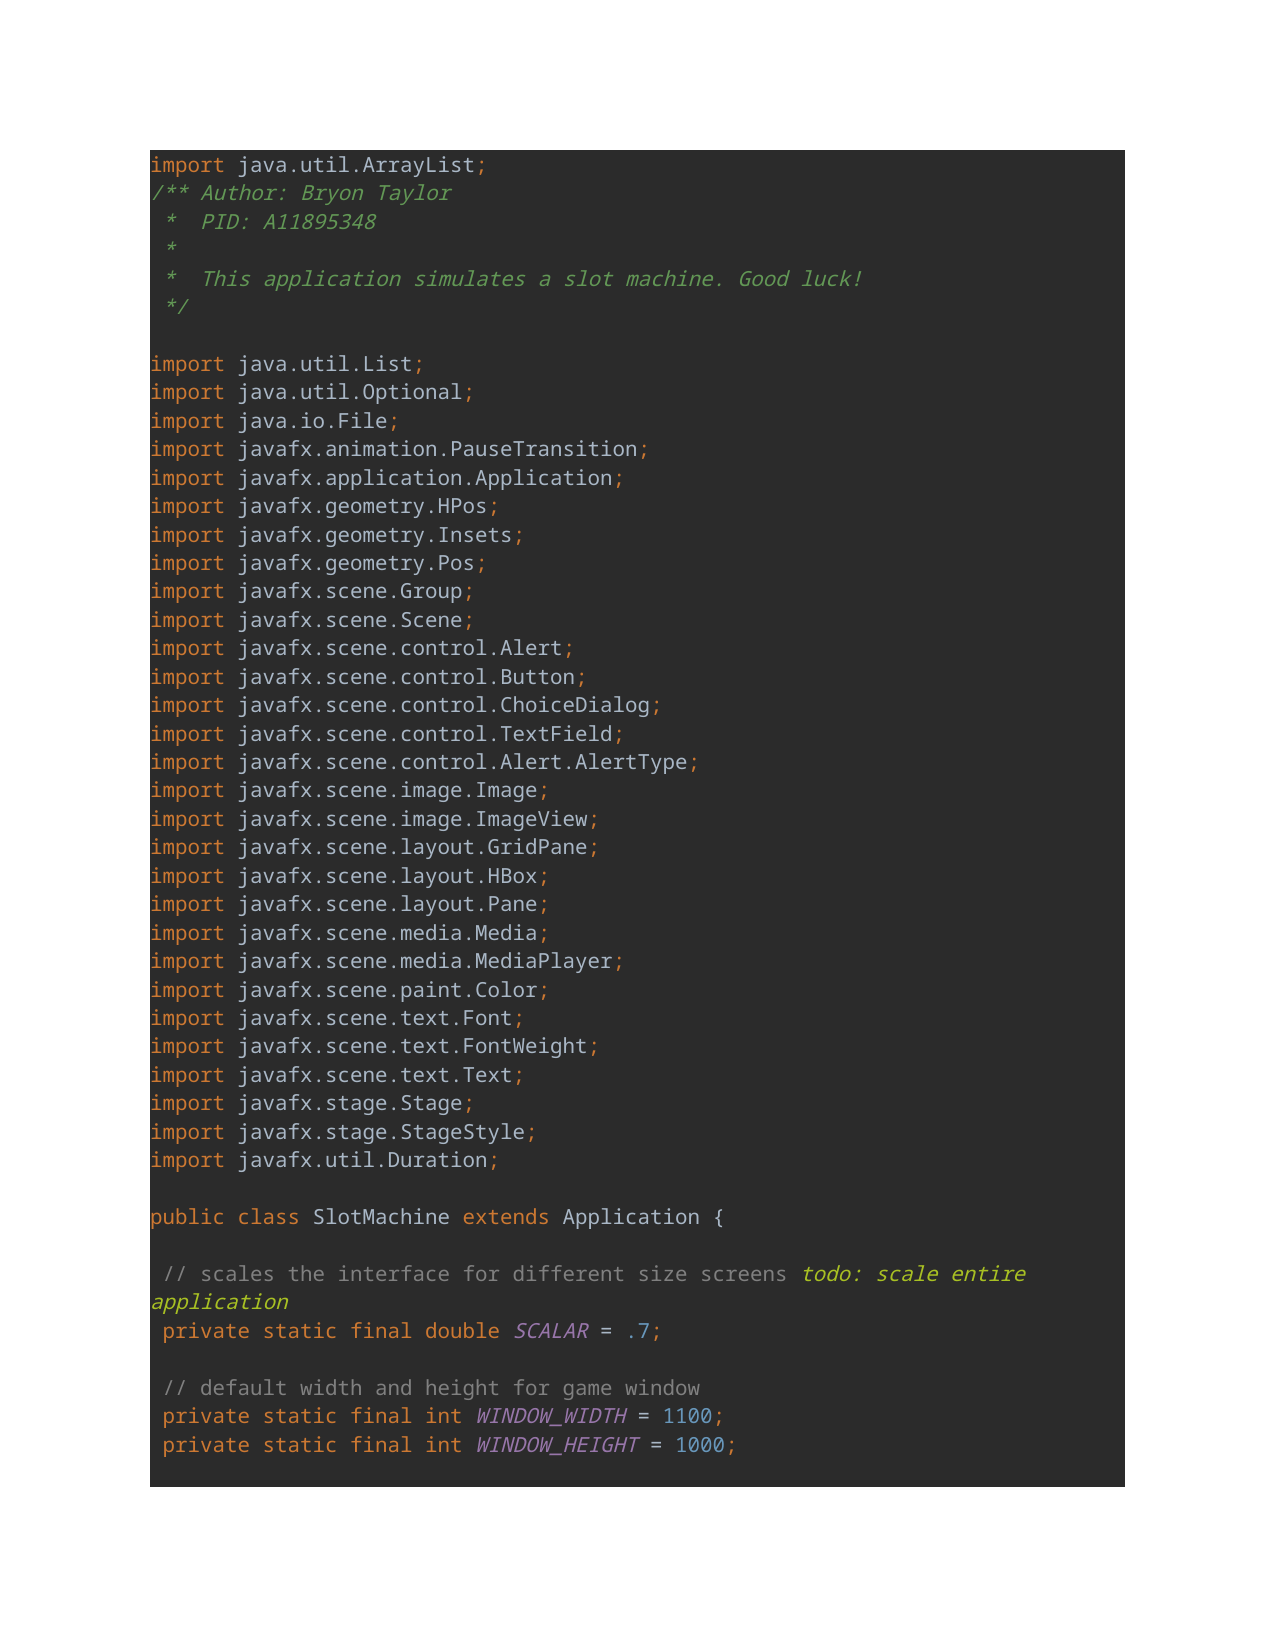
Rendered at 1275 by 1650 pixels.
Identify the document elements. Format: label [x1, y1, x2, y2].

text [150, 150, 1125, 1487]
